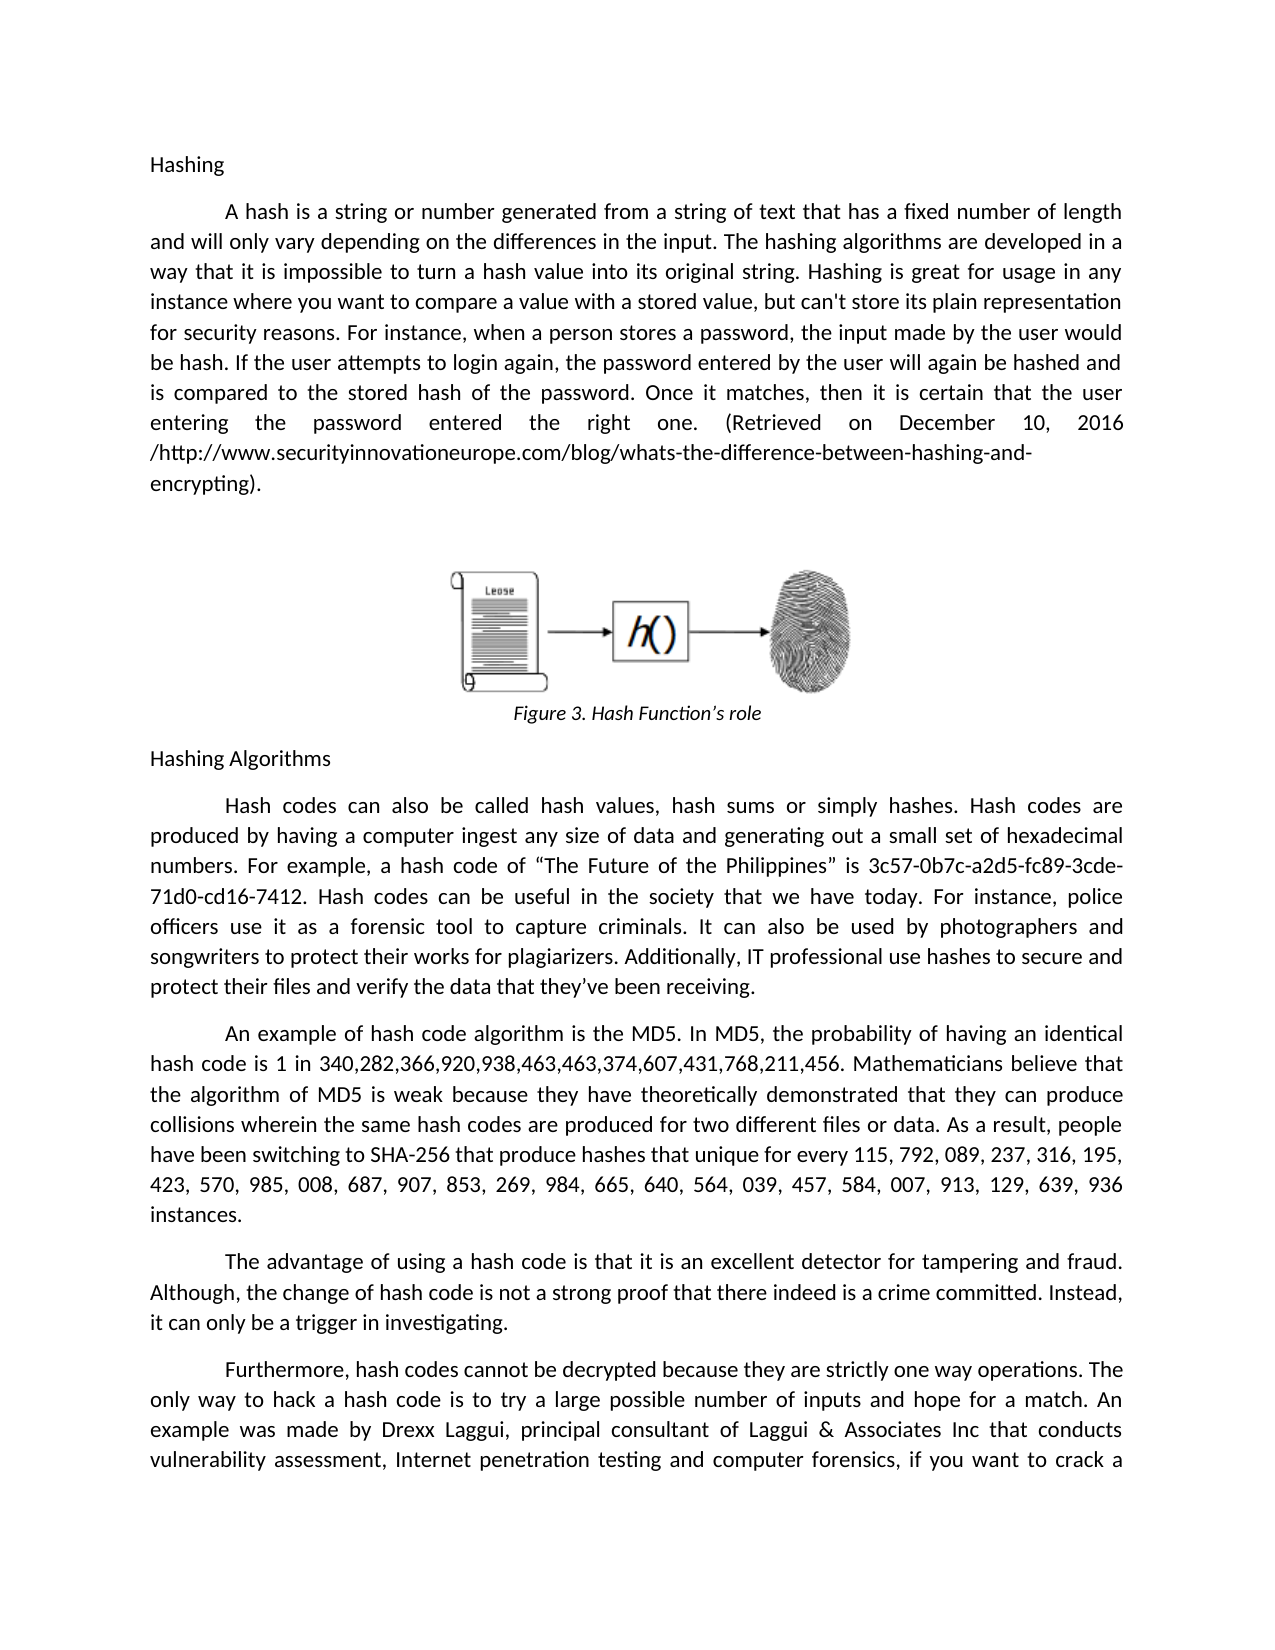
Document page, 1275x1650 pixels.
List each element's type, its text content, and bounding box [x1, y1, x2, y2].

picture [429, 562, 858, 698]
text Hashing Algorithms [150, 744, 1125, 772]
text Hashing [150, 150, 1125, 178]
text Figure 3. Hash Function’s role [150, 700, 1125, 726]
text Hash codes can also be called hash values, hash sums or simply hashes. Hash codes are produced by having a computer ingest any size of data and generating out a small set of hexadecimal numbers. For example, a hash code of “The Future of the Philippines” is 3c57-0b7c-a2d5-fc89-3cde-71d0-cd16-7412. Hash codes can be useful in the society that we have today. For instance, police officers use it as a forensic tool to capture criminals. It can also be used by photographers and songwriters to protect their works for plagiarizers. Additionally, IT professional use hashes to secure and protect their files and verify the data that they’ve been receiving. [150, 791, 1125, 1001]
text The advantage of using a hash code is that it is an excellent detector for tampering and fraud. Although, the change of hash code is not a strong proof that there indeed is a crime committed. Instead, it can only be a trigger in investigating. [150, 1247, 1125, 1336]
text An example of hash code algorithm is the MD5. In MD5, the probability of having an identical hash code is 1 in 340,282,366,920,938,463,463,374,607,431,768,211,456. Mathematicians believe that the algorithm of MD5 is weak because they have theoretically demonstrated that they can produce collisions wherein the same hash codes are produced for two different files or data. As a result, people have been switching to SHA-256 that produce hashes that unique for every 115, 792, 089, 237, 316, 195, 423, 570, 985, 008, 687, 907, 853, 269, 984, 665, 640, 564, 039, 457, 584, 007, 913, 129, 639, 936 instances. [150, 1019, 1125, 1229]
